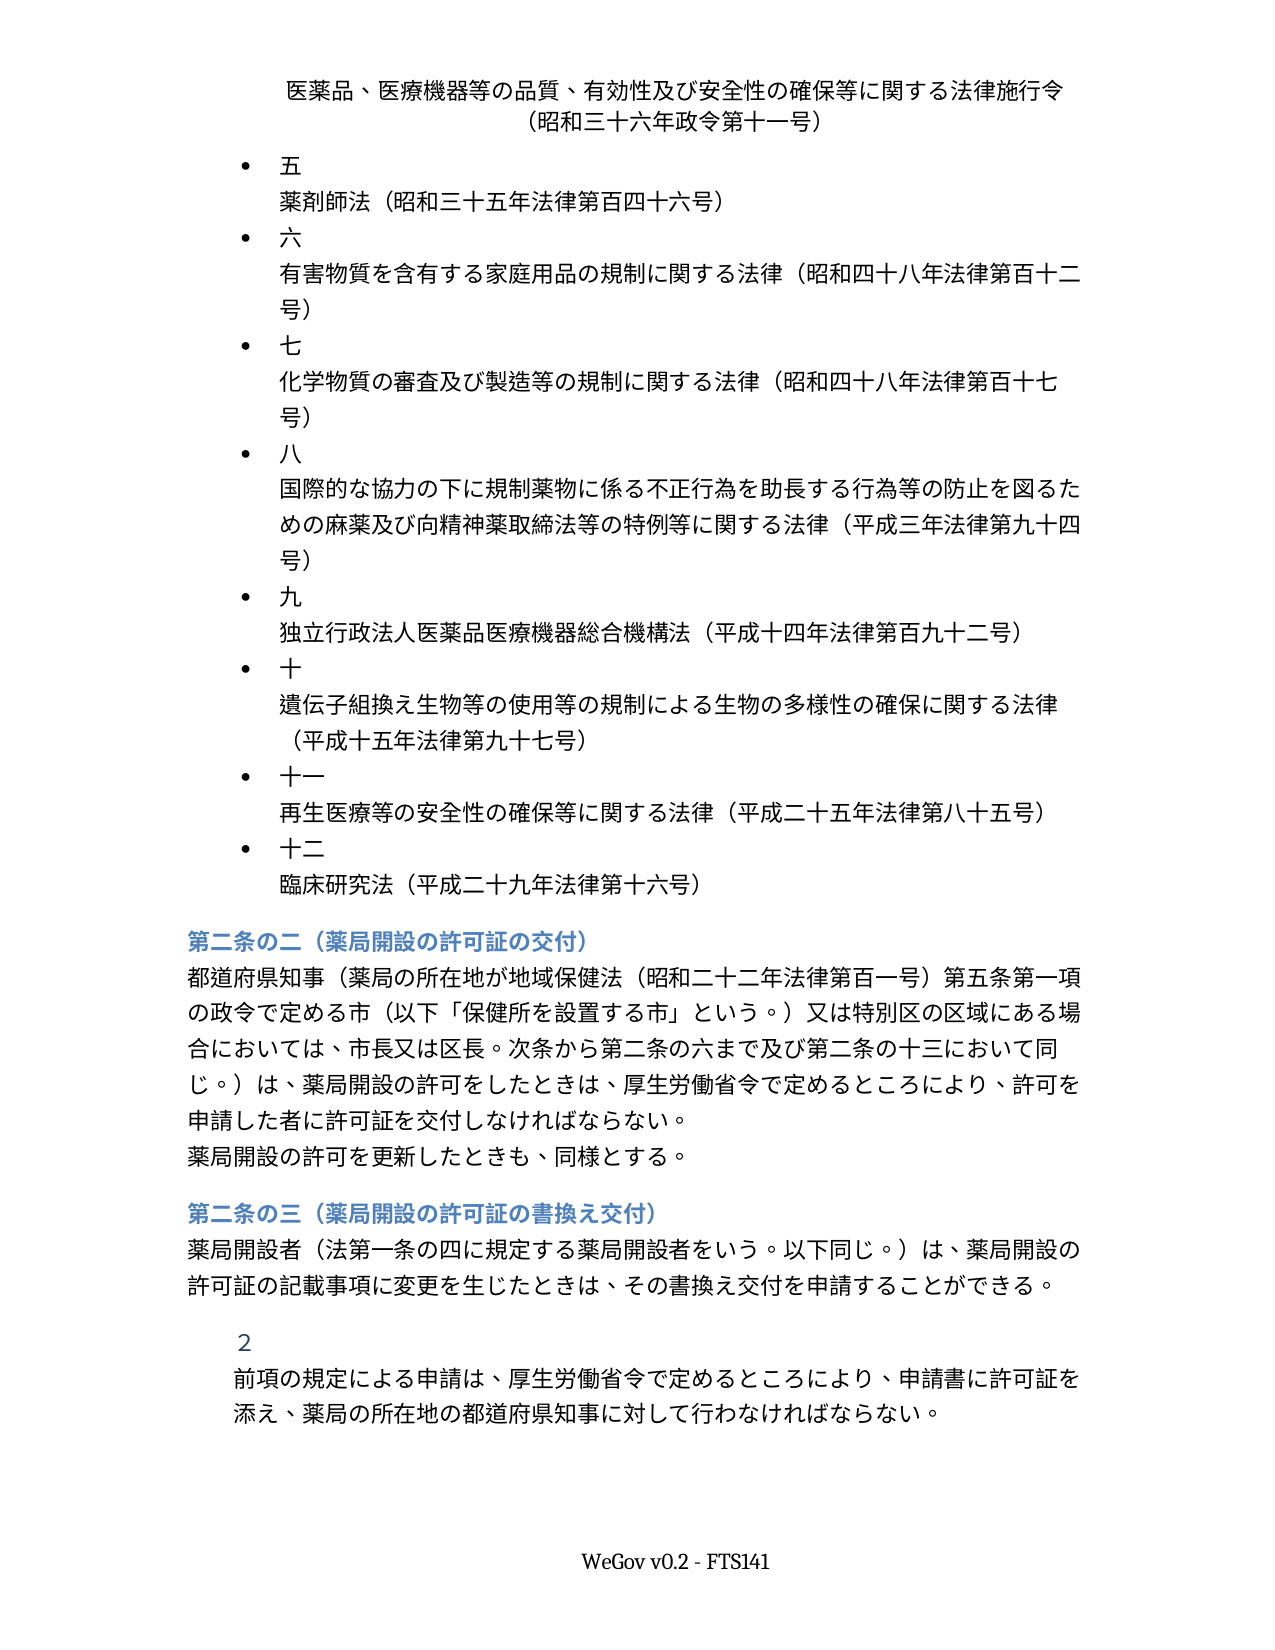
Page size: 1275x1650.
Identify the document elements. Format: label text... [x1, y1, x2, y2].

subtitle ２ [233, 1327, 1087, 1358]
subtitle 第二条の三（薬局開設の許可証の書換え交付） [187, 1198, 1087, 1229]
list 十一 再生医療等の安全性の確保等に関する法律（平成二十五年法律第八十五号） [242, 761, 1087, 828]
list 八 国際的な協力の下に規制薬物に係る不正行為を助長する行為等の防止を図るための麻薬及び向精神薬取締法等の特例等に関する法律（平成三年法律第九十四号） [242, 437, 1087, 577]
text 前項の規定による申請は、厚生労働省令で定めるところにより、申請書に許可証を添え、薬局の所在地の都道府県知事に対して行わなければならない。 [233, 1362, 1087, 1430]
text 薬局開設者（法第一条の四に規定する薬局開設者をいう。以下同じ。）は、薬局開設の許可証の記載事項に変更を生じたときは、その書換え交付を申請することができる。 [187, 1234, 1087, 1301]
list 七 化学物質の審査及び製造等の規制に関する法律（昭和四十八年法律第百十七号） [242, 330, 1087, 433]
list 五 薬剤師法（昭和三十五年法律第百四十六号） [242, 150, 1087, 217]
list 十二 臨床研究法（平成二十九年法律第十六号） [242, 833, 1087, 900]
subtitle 第二条の二（薬局開設の許可証の交付） [187, 926, 1087, 957]
list 九 独立行政法人医薬品医療機器総合機構法（平成十四年法律第百九十二号） [242, 581, 1087, 648]
text 都道府県知事（薬局の所在地が地域保健法（昭和二十二年法律第百一号）第五条第一項の政令で定める市（以下「保健所を設置する市」という。）又は特別区の区域にある場合においては、市長又は区長。次条から第二条の六まで及び第二条の十三において同じ。）は、薬局開設の許可をしたときは、厚生労働省令で定めるところにより、許可を申請した者に許可証を交付しなければならない。 薬局開設の許可を更新したときも、同様とする。 [187, 961, 1087, 1172]
list 六 有害物質を含有する家庭用品の規制に関する法律（昭和四十八年法律第百十二号） [242, 222, 1087, 325]
list 十 遺伝子組換え生物等の使用等の規制による生物の多様性の確保に関する法律（平成十五年法律第九十七号） [242, 653, 1087, 756]
